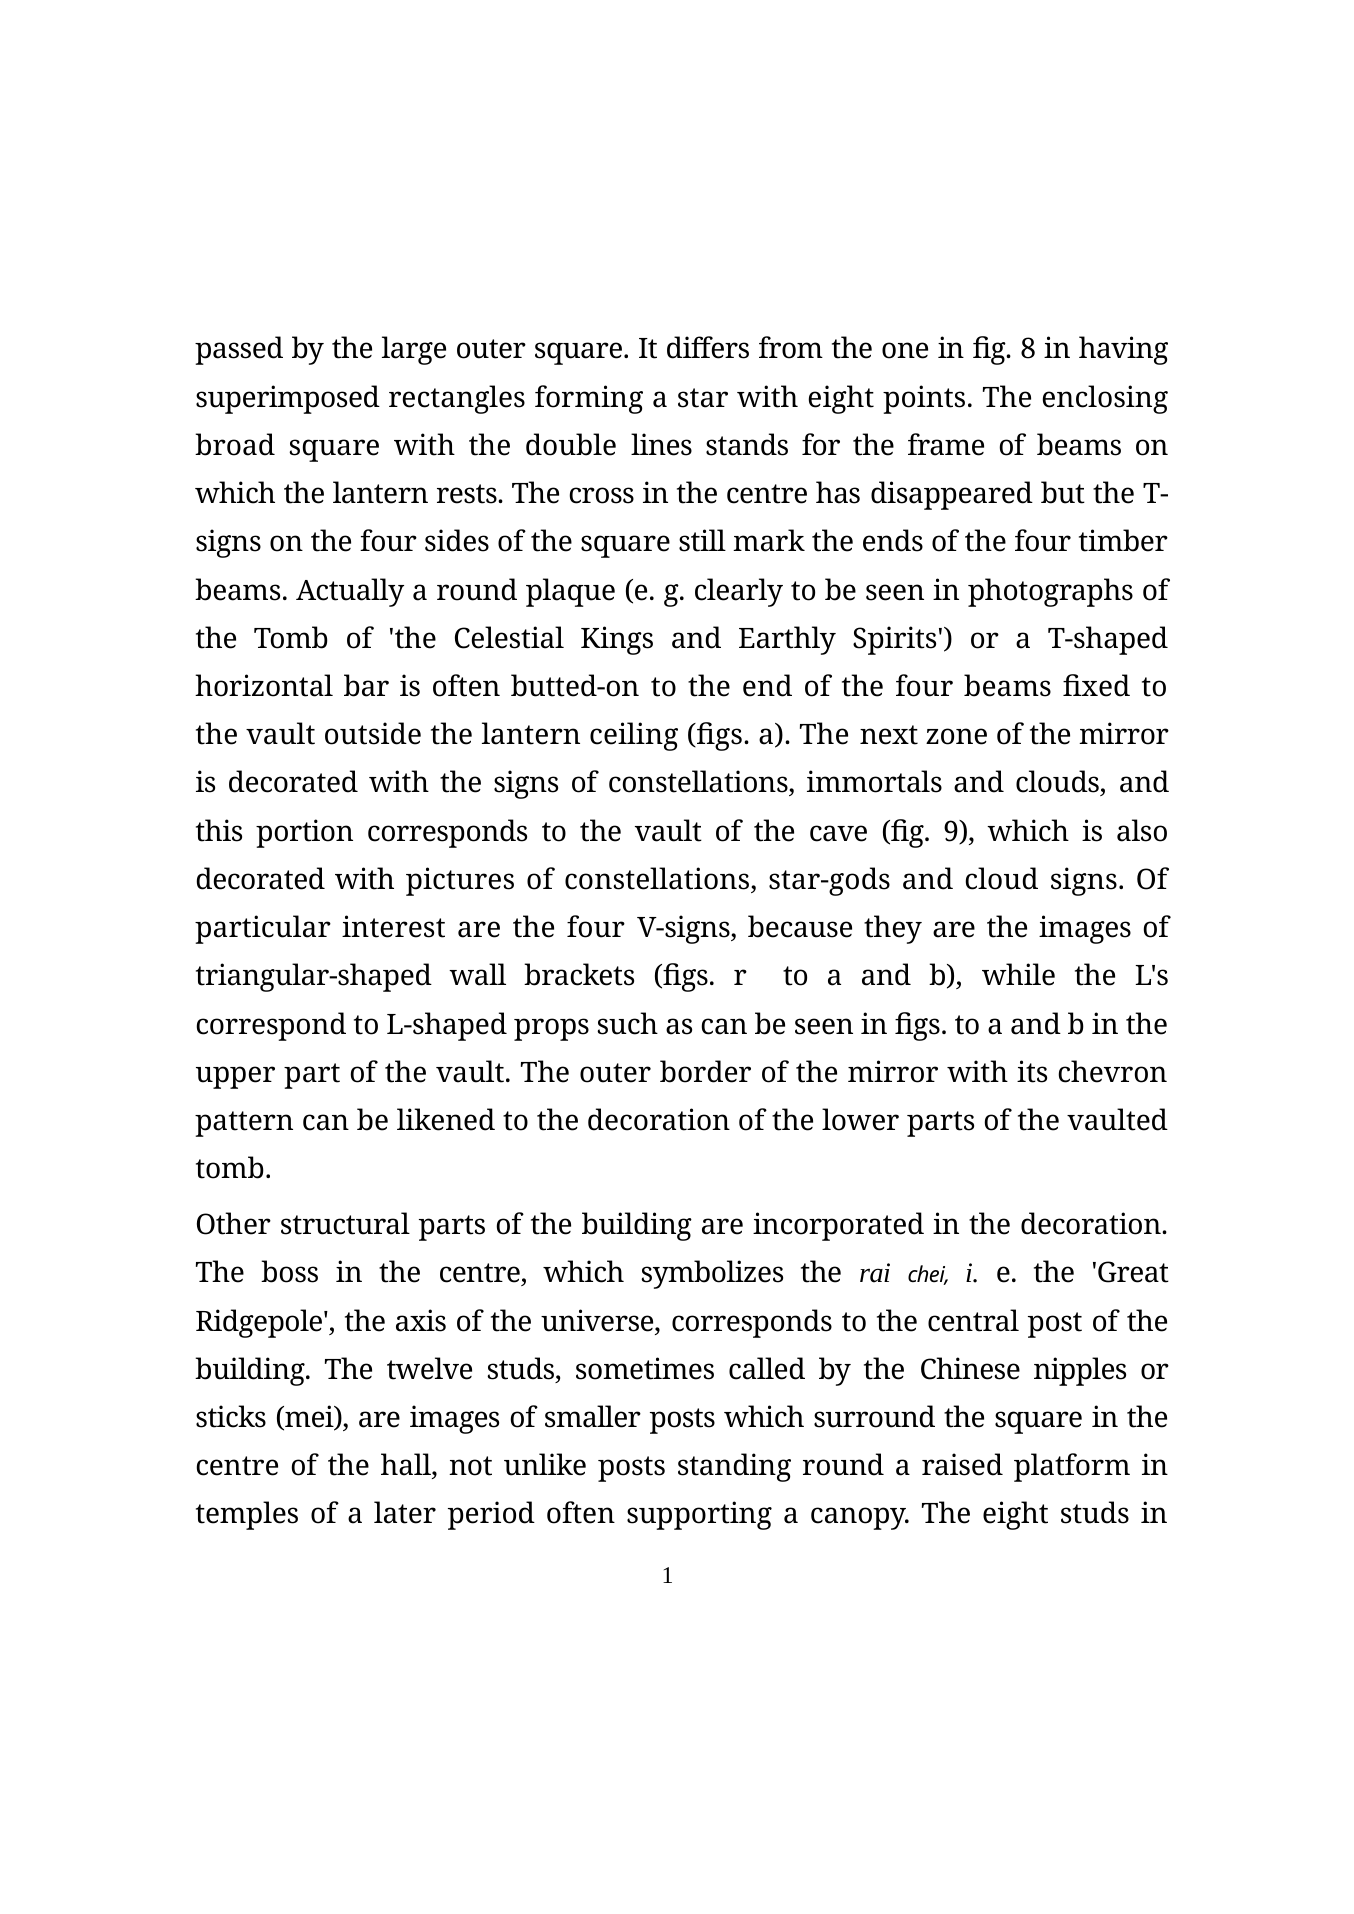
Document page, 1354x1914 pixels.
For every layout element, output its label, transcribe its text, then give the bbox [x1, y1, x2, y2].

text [195, 1204, 1169, 1532]
text passed by the large outer square. It differs from the one in fig. 8 in having superimposed rectangles forming a star with eight points. The enclosing broad square with the double lines stands for the frame of beams on which the lantern rests. The cross in the centre has disappeared but the T-signs on the four sides of the square still mark the ends of the four timber beams. Actually a round plaque (e. g. clearly to be seen in photographs of the Tomb of 'the Celestial Kings and Earthly Spirits') or a T-shaped horizontal bar is often butted-on to the end of the four beams fixed to the vault outside the lantern ceiling (figs. a). The next zone of the mirror is decorated with the signs of constellations, immortals and clouds, and this portion corresponds to the vault of the cave (fig. 9), which is also decorated with pictures of constellations, star-gods and cloud signs. Of particular interest are the four V-signs, because they are the images of triangular-shaped wall brackets (figs. r to a and b), while the L's correspond to L-shaped props such as can be seen in figs. to a and b in the upper part of the vault. The outer border of the mirror with its chevron pattern can be likened to the decoration of the lower parts of the vaulted tomb. [195, 329, 1169, 1187]
